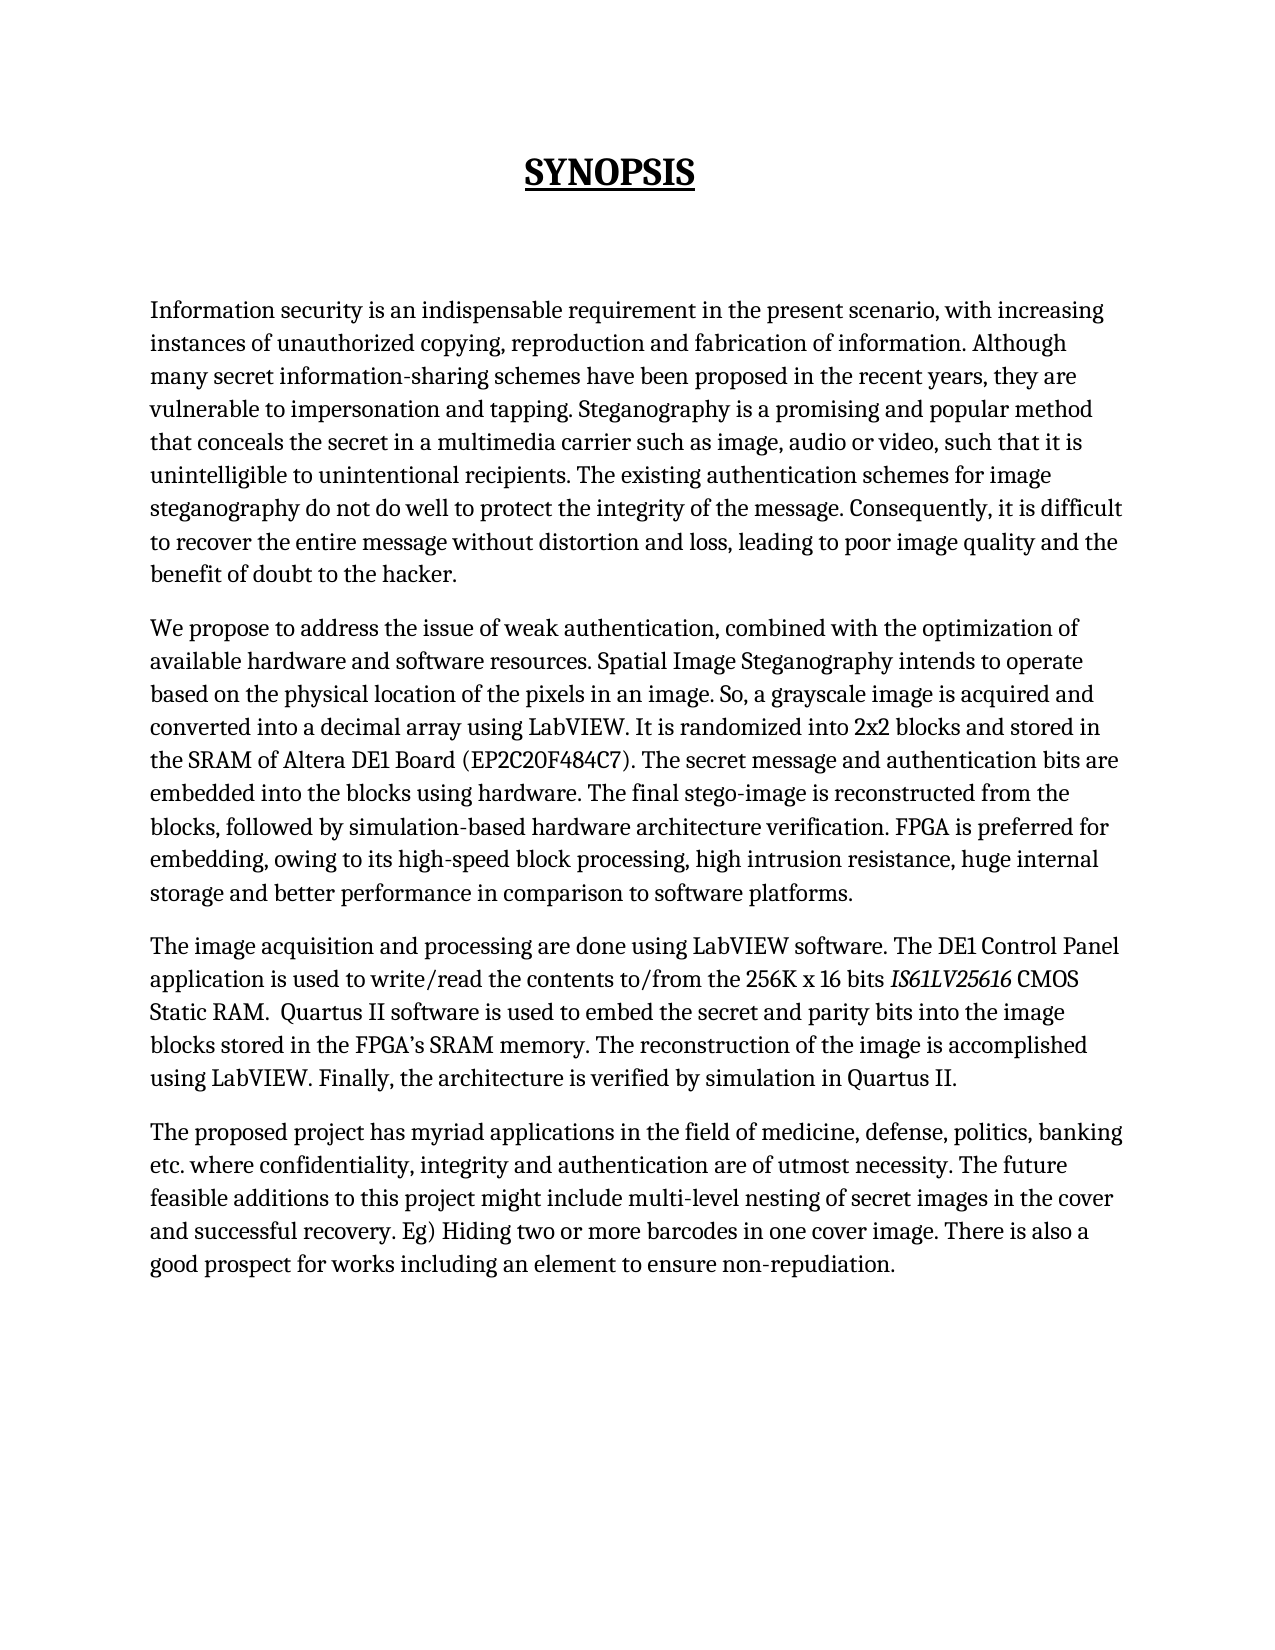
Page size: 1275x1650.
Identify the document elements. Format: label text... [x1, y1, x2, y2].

text The proposed project has myriad applications in the field of medicine, defense, politics, banking etc. where confidentiality, integrity and authentication are of utmost necessity. The future feasible additions to this project might include multi-level nesting of secret images in the cover and successful recovery. Eg) Hiding two or more barcodes in one cover image. There is also a good prospect for works including an element to ensure non-repudiation. [150, 1118, 1125, 1279]
text The image acquisition and processing are done using LabVIEW software. The DE1 Control Panel application is used to write/read the contents to/from the 256K x 16 bits IS61LV25616 CMOS Static RAM. Quartus II software is used to embed the secret and parity bits into the image blocks stored in the FPGA’s SRAM memory. The reconstruction of the image is accomplished using LabVIEW. Finally, the architecture is verified by simulation in Quartus II. [150, 932, 1125, 1093]
text SYNOPSIS [150, 150, 1125, 196]
text Information security is an indispensable requirement in the present scenario, with increasing instances of unauthorized copying, reproduction and fabrication of information. Although many secret information-sharing schemes have been proposed in the recent years, they are vulnerable to impersonation and tapping. Steganography is a promising and popular method that conceals the secret in a multimedia carrier such as image, audio or video, such that it is unintelligible to unintentional recipients. The existing authentication schemes for image steganography do not do well to protect the integrity of the message. Consequently, it is difficult to recover the entire message without distortion and loss, leading to poor image quality and the benefit of doubt to the hacker. [150, 296, 1125, 589]
text We propose to address the issue of weak authentication, combined with the optimization of available hardware and software resources. Spatial Image Steganography intends to operate based on the physical location of the pixels in an image. So, a grayscale image is acquired and converted into a decimal array using LabVIEW. It is randomized into 2x2 blocks and stored in the SRAM of Altera DE1 Board (EP2C20F484C7). The secret message and authentication bits are embedded into the blocks using hardware. The final stego-image is reconstructed from the blocks, followed by simulation-based hardware architecture verification. FPGA is preferred for embedding, owing to its high-speed block processing, high intrusion resistance, huge internal storage and better performance in comparison to software platforms. [150, 614, 1125, 907]
